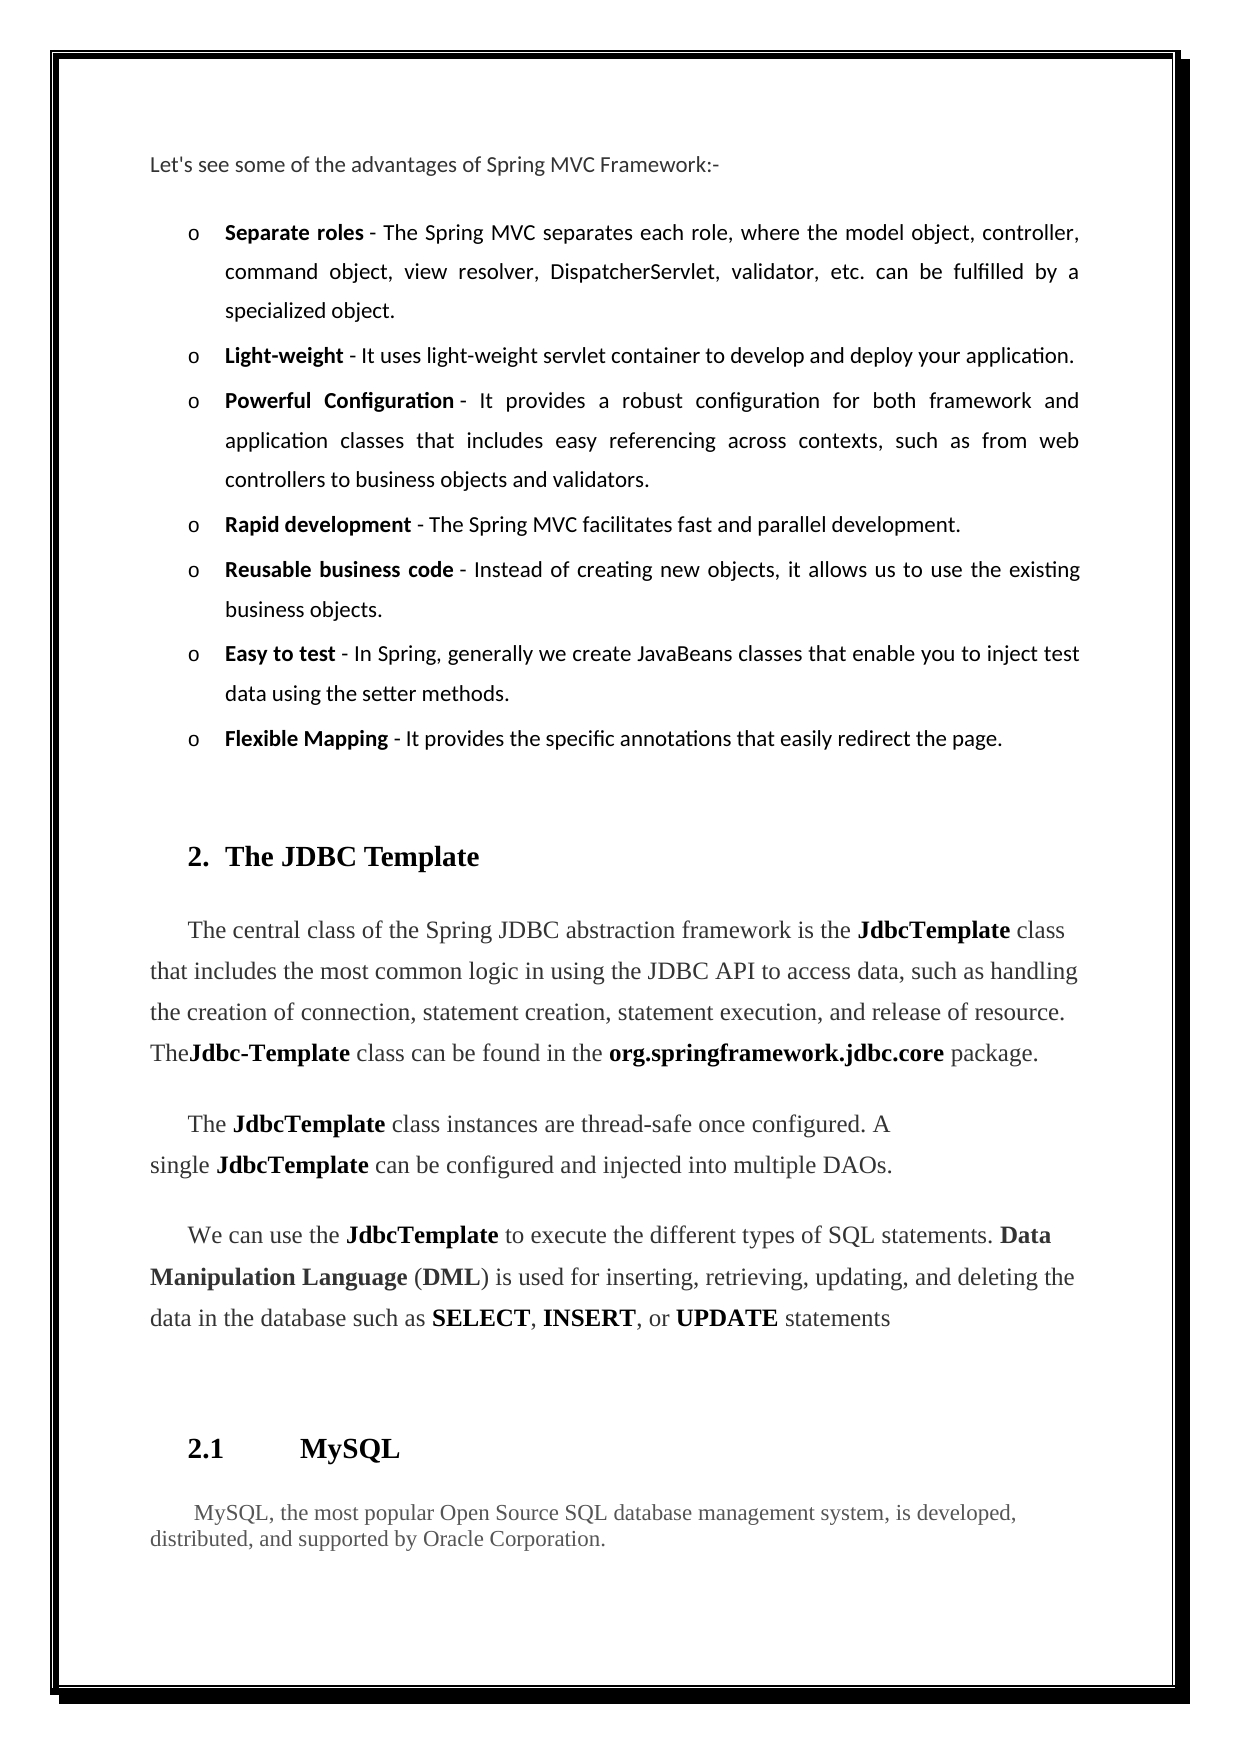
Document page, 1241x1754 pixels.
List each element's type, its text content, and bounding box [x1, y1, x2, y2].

list Easy to test - In Spring, generally we create JavaBeans classes that enable you to inject test data using the setter methods. [187, 629, 1081, 707]
list Reusable business code - Instead of creating new objects, it allows us to use the existing business objects. [187, 545, 1081, 623]
text MySQL, the most popular Open Source SQL database management system, is developed, distributed, and supported by Oracle Corporation. [150, 1498, 1081, 1551]
list Powerful Configuration - It provides a robust configuration for both framework and application classes that includes easy referencing across contexts, such as from web controllers to business objects and validators. [187, 376, 1081, 493]
text The JdbcTemplate class instances are thread-safe once configured. A single JdbcTemplate can be configured and injected into multiple DAOs. [150, 1096, 1081, 1179]
text We can use the JdbcTemplate to execute the different types of SQL statements. Data Manipulation Language (DML) is used for inserting, retrieving, updating, and deleting the data in the database such as SELECT, INSERT, or UPDATE statements [150, 1208, 1081, 1332]
list Separate roles - The Spring MVC separates each role, where the model object, controller, command object, view resolver, DispatcherServlet, validator, etc. can be fulfilled by a specialized object. [187, 207, 1081, 324]
list The JDBC Template [187, 839, 1081, 873]
text 2.1 MySQL [150, 1431, 1081, 1465]
list Flexible Mapping - It provides the specific annotations that easily redirect the page. [187, 713, 1081, 752]
list Rapid development - The Spring MVC facilitates fast and parallel development. [187, 499, 1081, 538]
list Light-weight - It uses light-weight servlet container to develop and deploy your application. [187, 331, 1081, 370]
text Let's see some of the advantages of Spring MVC Framework:- [150, 150, 1081, 178]
text The central class of the Spring JDBC abstraction framework is the JdbcTemplate class that includes the most common logic in using the JDBC API to access data, such as handling the creation of connection, statement creation, statement execution, and release of resource. TheJdbc-Template class can be found in the org.springframework.jdbc.core package. [150, 902, 1081, 1067]
